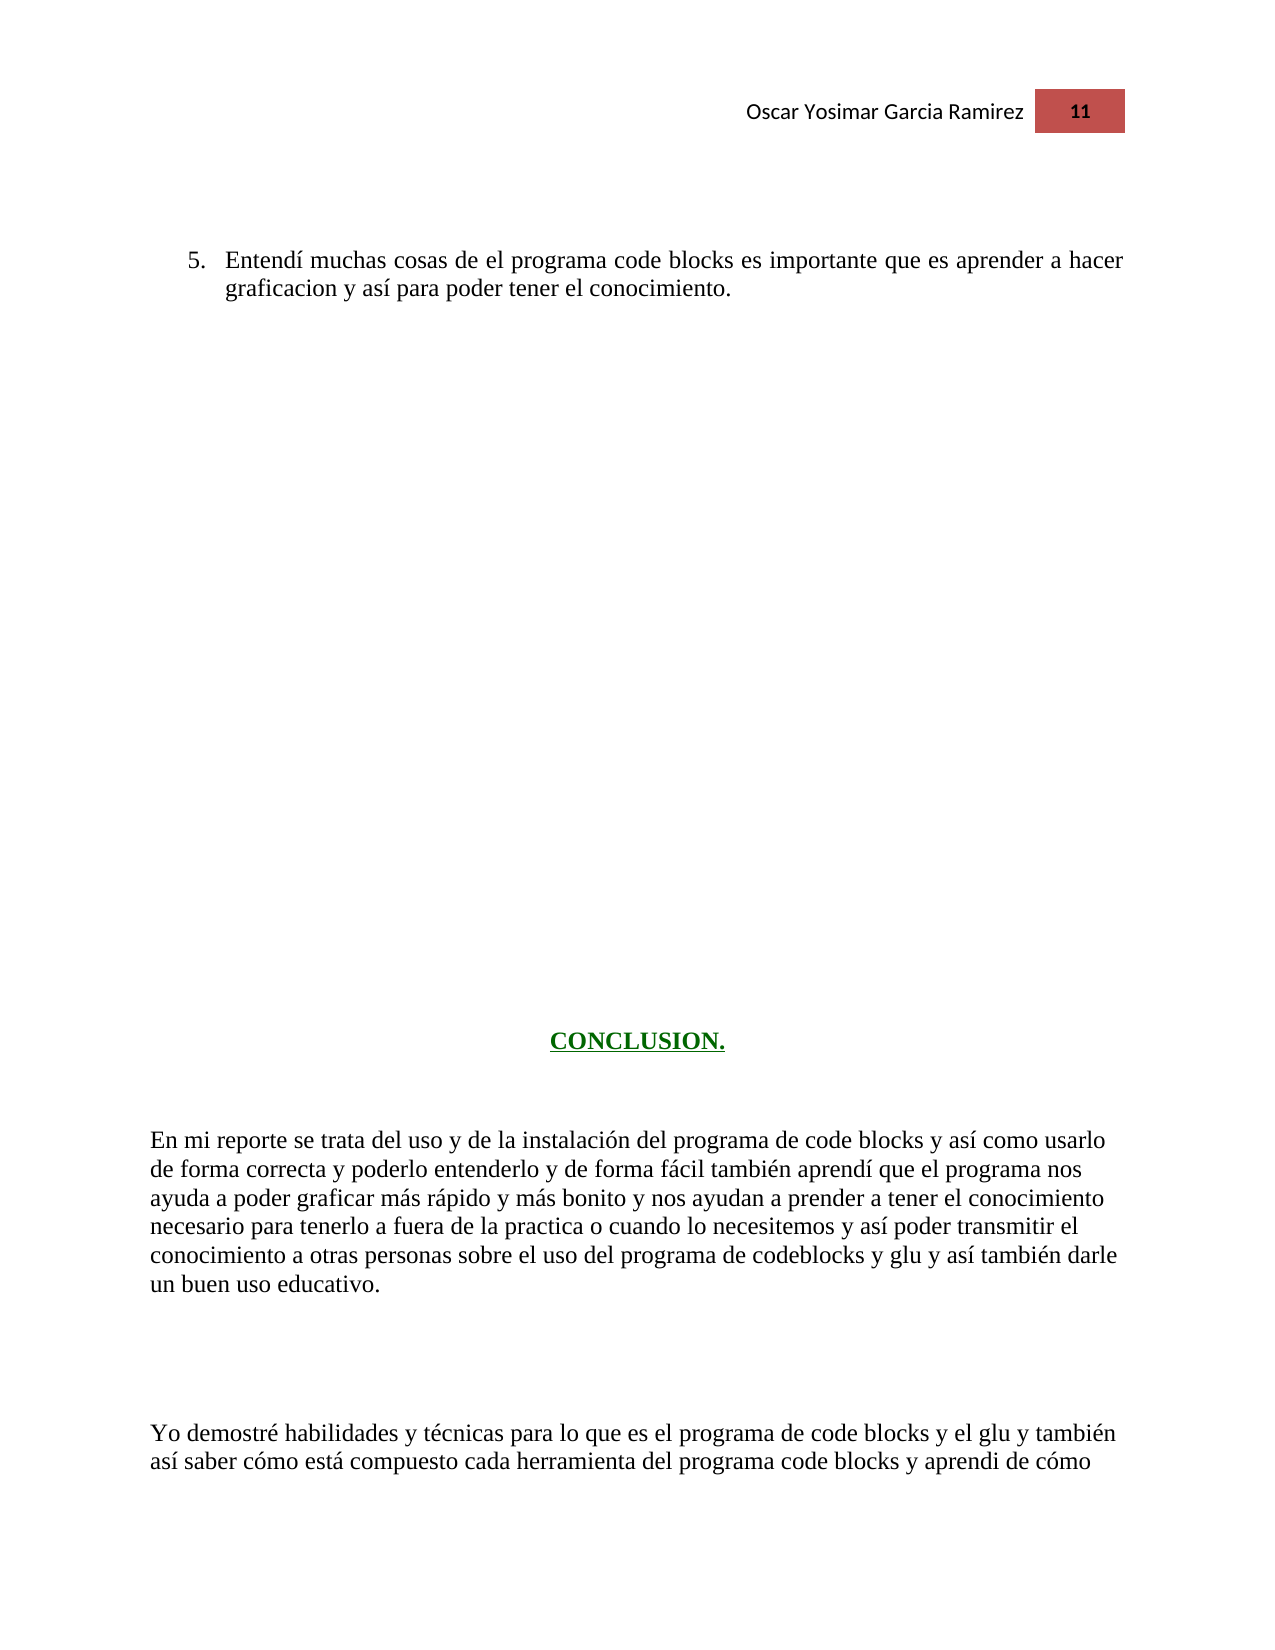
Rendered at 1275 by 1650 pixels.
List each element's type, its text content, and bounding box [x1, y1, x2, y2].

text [150, 1418, 1124, 1475]
list Entendí muchas cosas de el programa code blocks es importante que es aprender a hacer graficacion y así para poder tener el conocimiento. [187, 245, 1124, 302]
text CONCLUSION. [150, 1026, 1124, 1055]
text En mi reporte se trata del uso y de la instalación del programa de code blocks y así como usarlo de forma correcta y poderlo entenderlo y de forma fácil también aprendí que el programa nos ayuda a poder graficar más rápido y más bonito y nos ayudan a prender a tener el conocimiento necesario para tenerlo a fuera de la practica o cuando lo necesitemos y así poder transmitir el conocimiento a otras personas sobre el uso del programa de codeblocks y glu y así también darle un buen uso educativo. [150, 1125, 1124, 1298]
